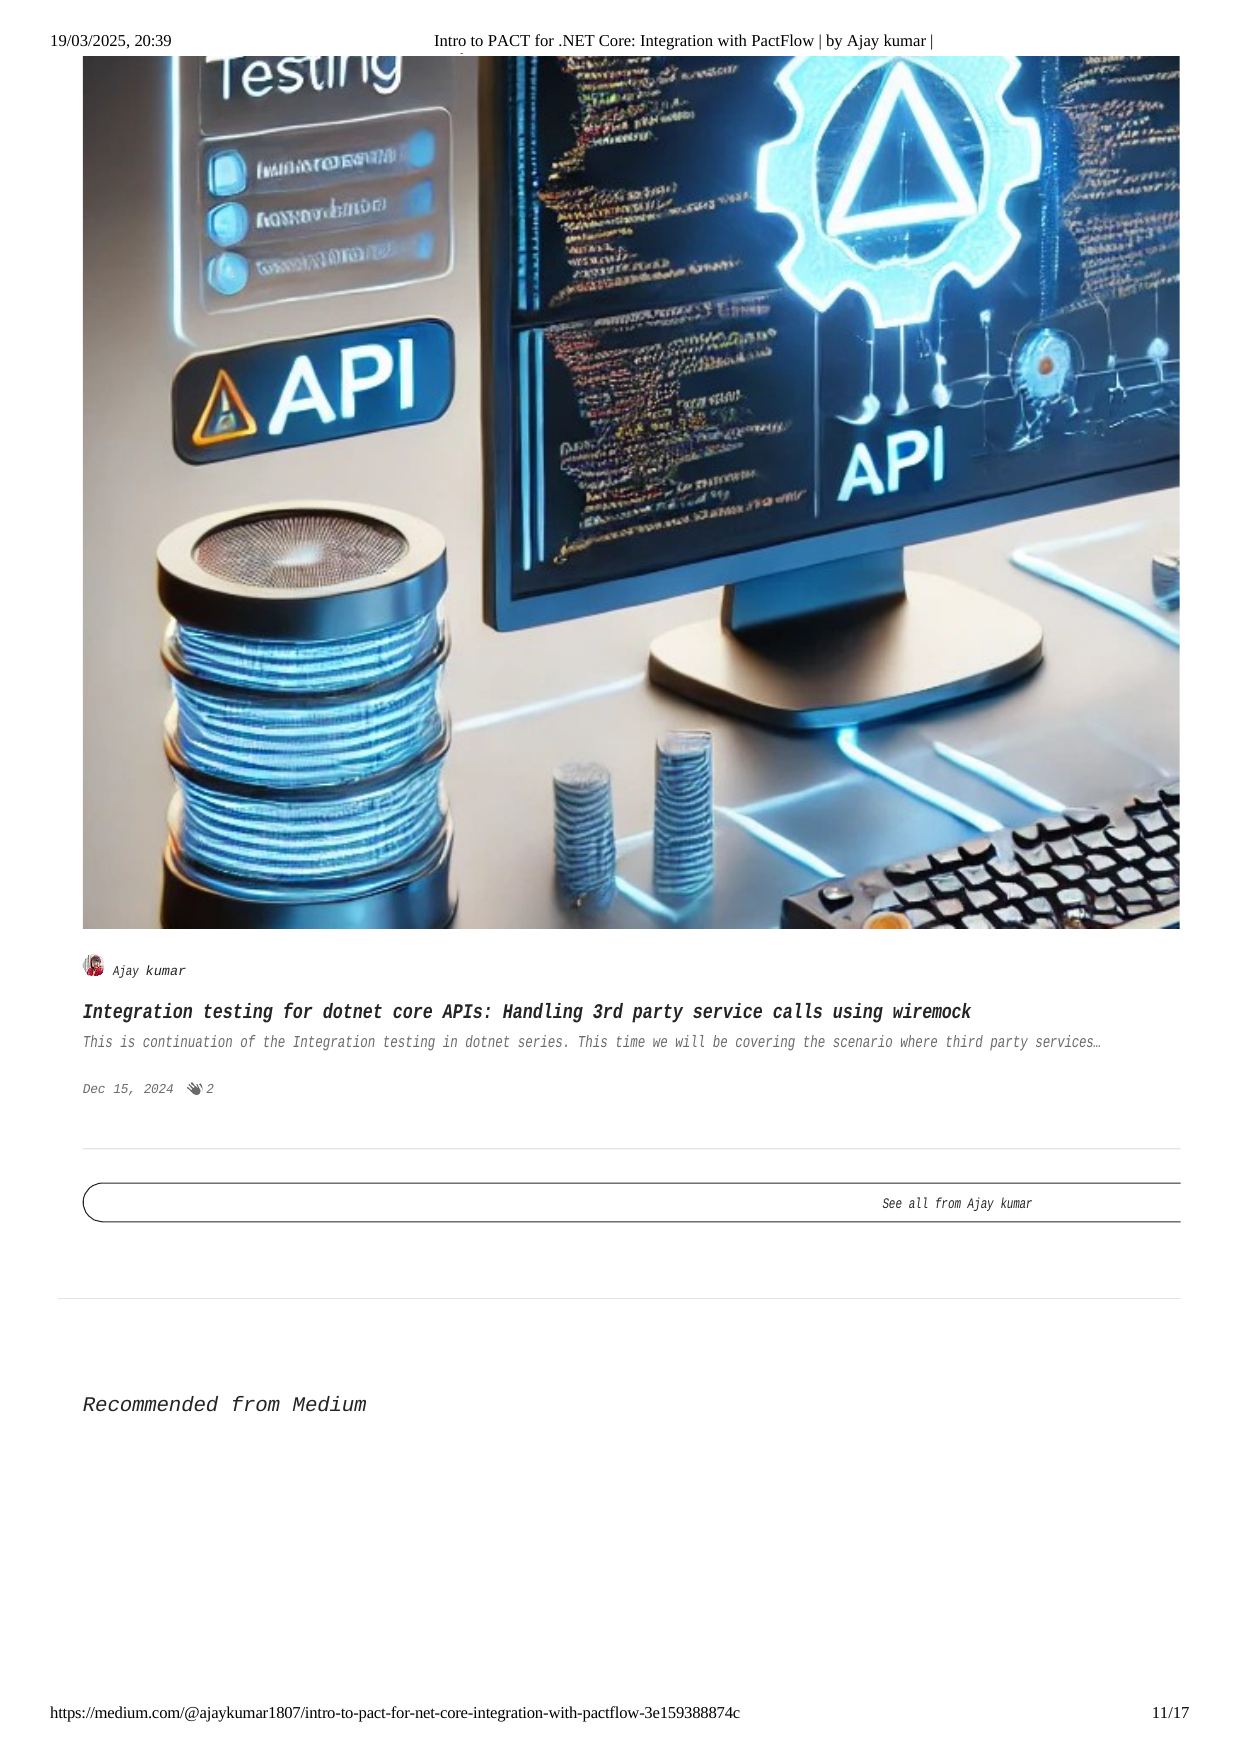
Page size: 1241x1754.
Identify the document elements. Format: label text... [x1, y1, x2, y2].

text Ajay kumar [83, 954, 1196, 981]
subtitle Recommended from Medium [83, 1394, 1196, 1417]
picture [186, 1082, 203, 1095]
subtitle Integration testing for dotnet core APIs: Handling 3rd party service calls using wiremock [83, 1001, 1196, 1024]
text Dec 15, 2024 2 [83, 1082, 1196, 1099]
picture [82, 56, 1180, 929]
picture [82, 954, 104, 976]
text This is continuation of the Integration testing in dotnet series. This time we will be covering the scenario where third party services… [83, 1033, 1196, 1052]
